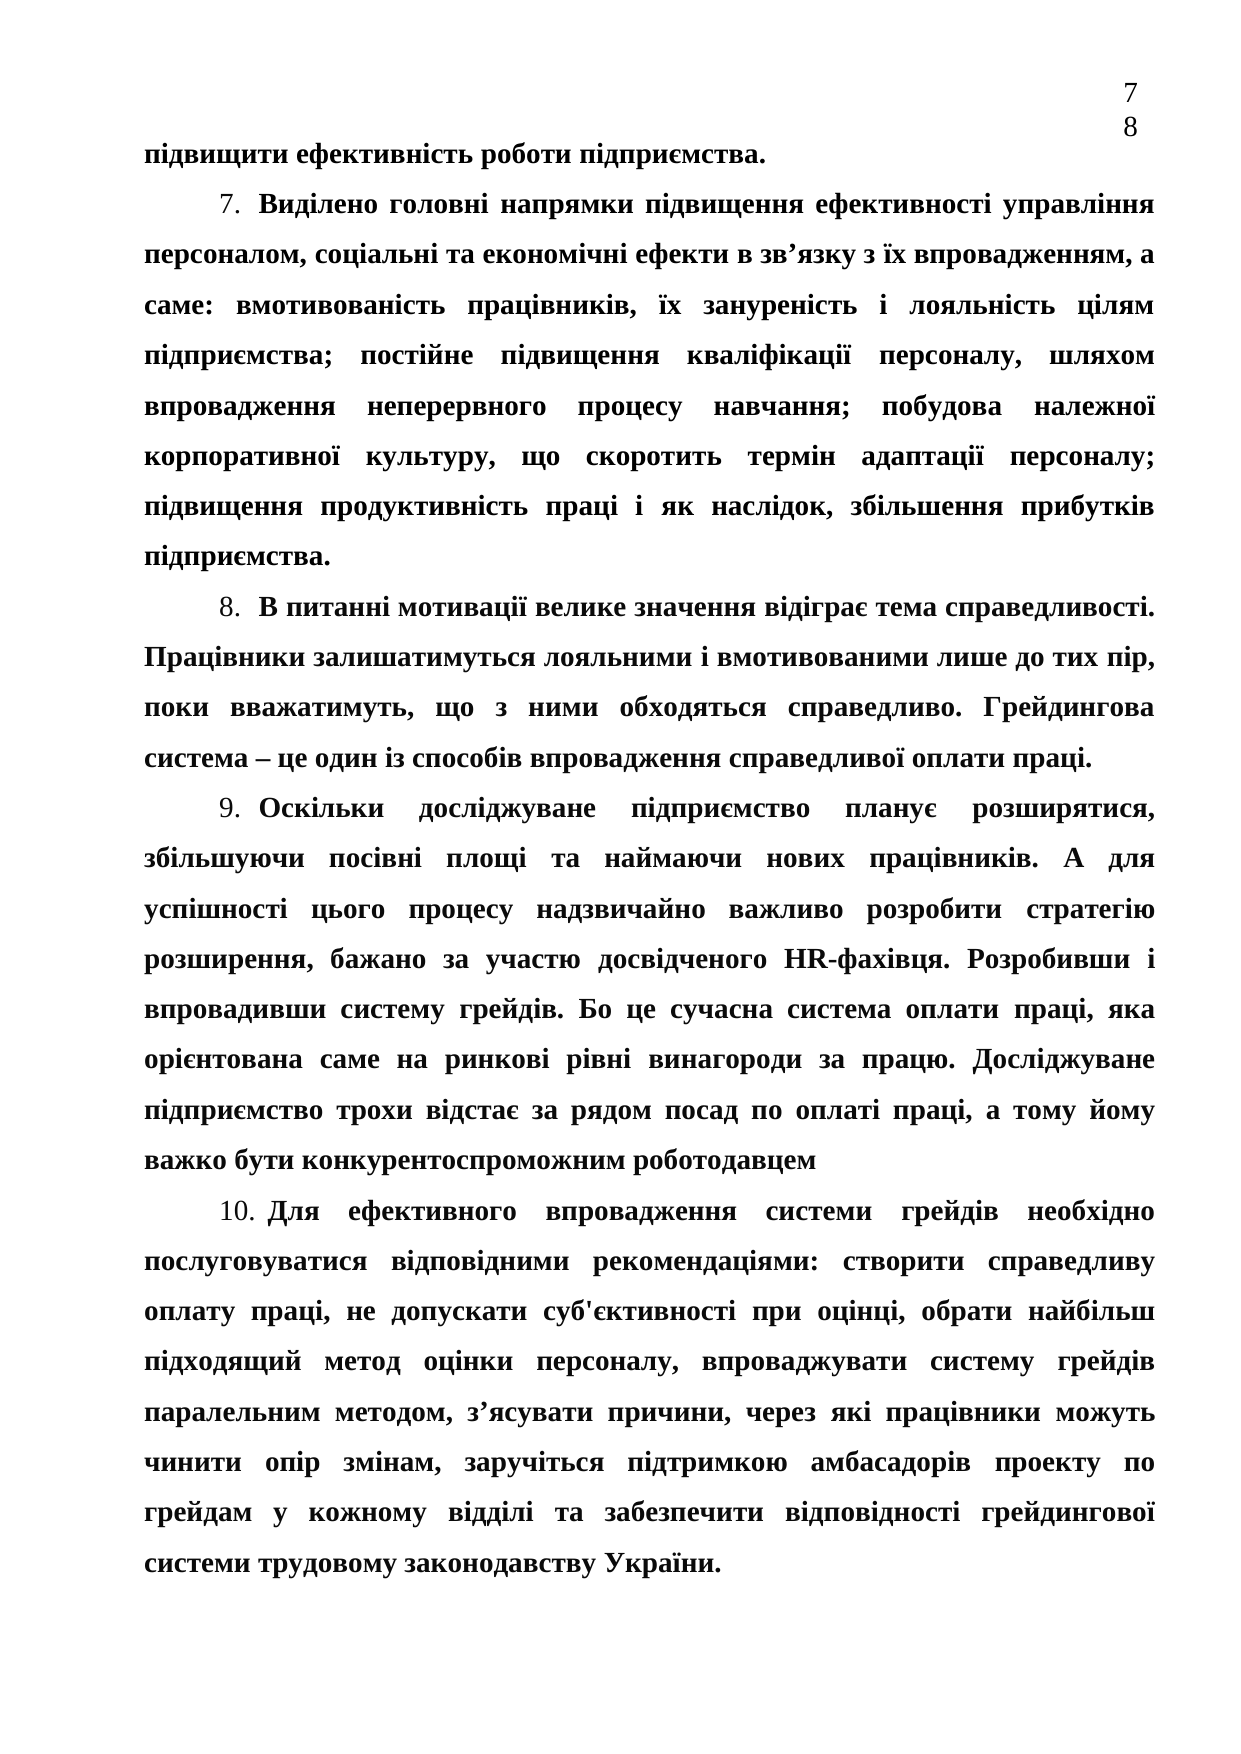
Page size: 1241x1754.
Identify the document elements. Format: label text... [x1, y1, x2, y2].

list Оскільки досліджуване підприємство планує розширятися, збільшуючи посівні площі та наймаючи нових працівників. А для успішності цього процесу надзвичайно важливо розробити стратегію розширення, бажано за участю досвідченого HR-фахівця. Розробивши і впровадивши систему грейдів. Бо це сучасна система оплати праці, яка орієнтована саме на ринкові рівні винагороди за працю. Досліджуване підприємство трохи відстає за рядом посад по оплаті праці, а тому йому важко бути конкурентоспроможним роботодавцем [144, 790, 1155, 1176]
list Виділено головні напрямки підвищення ефективності управління персоналом, соціальні та економічні ефекти в зв’язку з їх впровадженням, а саме: вмотивованість працівників, їх зануреність і лояльність цілям підприємства; постійне підвищення кваліфікації персоналу, шляхом впровадження неперервного процесу навчання; побудова належної корпоративної культуру, що скоротить термін адаптації персоналу; підвищення продуктивність праці і як наслідок, збільшення прибутків підприємства. [144, 186, 1155, 572]
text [144, 136, 1155, 169]
list В питанні мотивації велике значення відіграє тема справедливості. Працівники залишатимуться лояльними і вмотивованими лише до тих пір, поки вважатимуть, що з ними обходяться справедливо. Грейдингова система – це один із способів впровадження справедливої оплати праці. [144, 589, 1155, 773]
list Для ефективного впровадження системи грейдів необхідно послуговуватися відповідними рекомендаціями: створити справедливу оплату праці, не допускати суб'єктивності при оцінці, обрати найбільш підходящий метод оцінки персоналу, впроваджувати систему грейдів паралельним методом, з’ясувати причини, через які працівники можуть чинити опір змінам, заручіться підтримкою амбасадорів проекту по грейдам у кожному відділі та забезпечити відповідності грейдингової системи трудовому законодавству України. [144, 1193, 1155, 1578]
